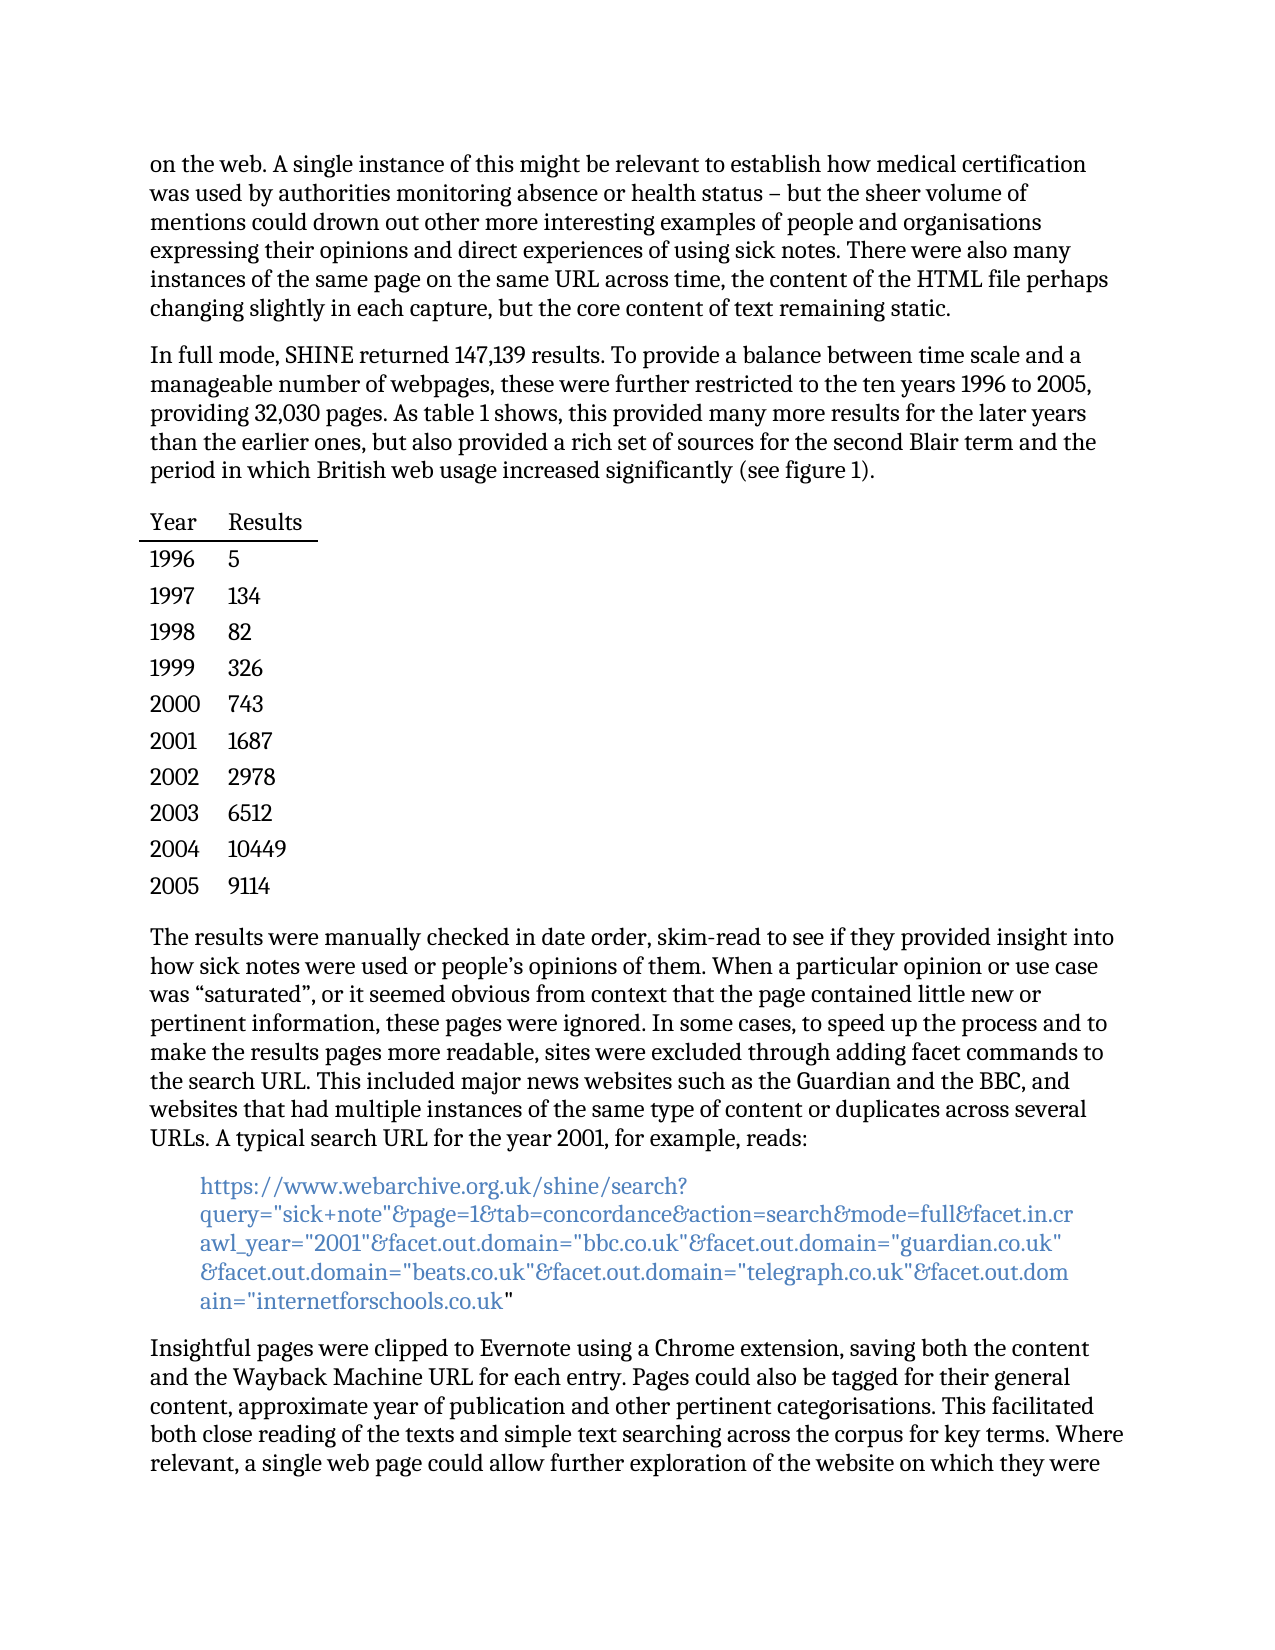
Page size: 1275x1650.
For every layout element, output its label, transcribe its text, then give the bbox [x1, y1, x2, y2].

table_cell 2005 [139, 868, 217, 904]
table_cell 2000 [139, 687, 217, 723]
table_cell 2001 [139, 723, 217, 759]
table_cell 6512 [217, 795, 317, 832]
table_cell 2978 [217, 759, 317, 795]
text The results were manually checked in date order, skim-read to see if they provided insight into how sick notes were used or people’s opinions of them. When a particular opinion or use case was “saturated”, or it seemed obvious from context that the page contained little new or pertinent information, these pages were ignored. In some cases, to speed up the process and to make the results pages more readable, sites were excluded through adding facet commands to the search URL. This included major news websites such as the Guardian and the BBC, and websites that had multiple instances of the same type of content or duplicates across several URLs. A typical search URL for the year 2001, for example, reads: [150, 923, 1125, 1153]
table_cell 743 [217, 687, 317, 723]
table_cell 2002 [139, 759, 217, 795]
table_cell 2004 [139, 832, 217, 868]
text https://www.webarchive.org.uk/shine/search?query="sick+note"&page=1&tab=concordance&action=search&mode=full&facet.in.crawl_year="2001"&facet.out.domain="bbc.co.uk"&facet.out.domain="guardian.co.uk"&facet.out.domain="beats.co.uk"&facet.out.domain="telegraph.co.uk"&facet.out.domain="internetforschools.co.uk" [200, 1172, 1075, 1315]
table_cell 1999 [139, 650, 217, 687]
table_cell 10449 [217, 832, 317, 868]
table_header Results [217, 504, 317, 540]
text In full mode, SHINE returned 147,139 results. To provide a balance between time scale and a manageable number of webpages, these were further restricted to the ten years 1996 to 2005, providing 32,030 pages. As table 1 shows, this provided many more results for the later years than the earlier ones, but also provided a rich set of sources for the second Blair term and the period in which British web usage increased significantly (see figure 1). [150, 341, 1125, 485]
table_cell 326 [217, 650, 317, 687]
table_cell 1997 [139, 578, 217, 614]
table_header Year [139, 504, 217, 540]
table_cell 5 [217, 542, 317, 578]
table_cell 2003 [139, 795, 217, 832]
table_cell 1687 [217, 723, 317, 759]
table_cell 9114 [217, 868, 317, 904]
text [150, 150, 1125, 322]
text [150, 1334, 1125, 1478]
table_cell 82 [217, 614, 317, 650]
table_cell 134 [217, 578, 317, 614]
table_cell 1996 [139, 542, 217, 578]
table_cell 1998 [139, 614, 217, 650]
